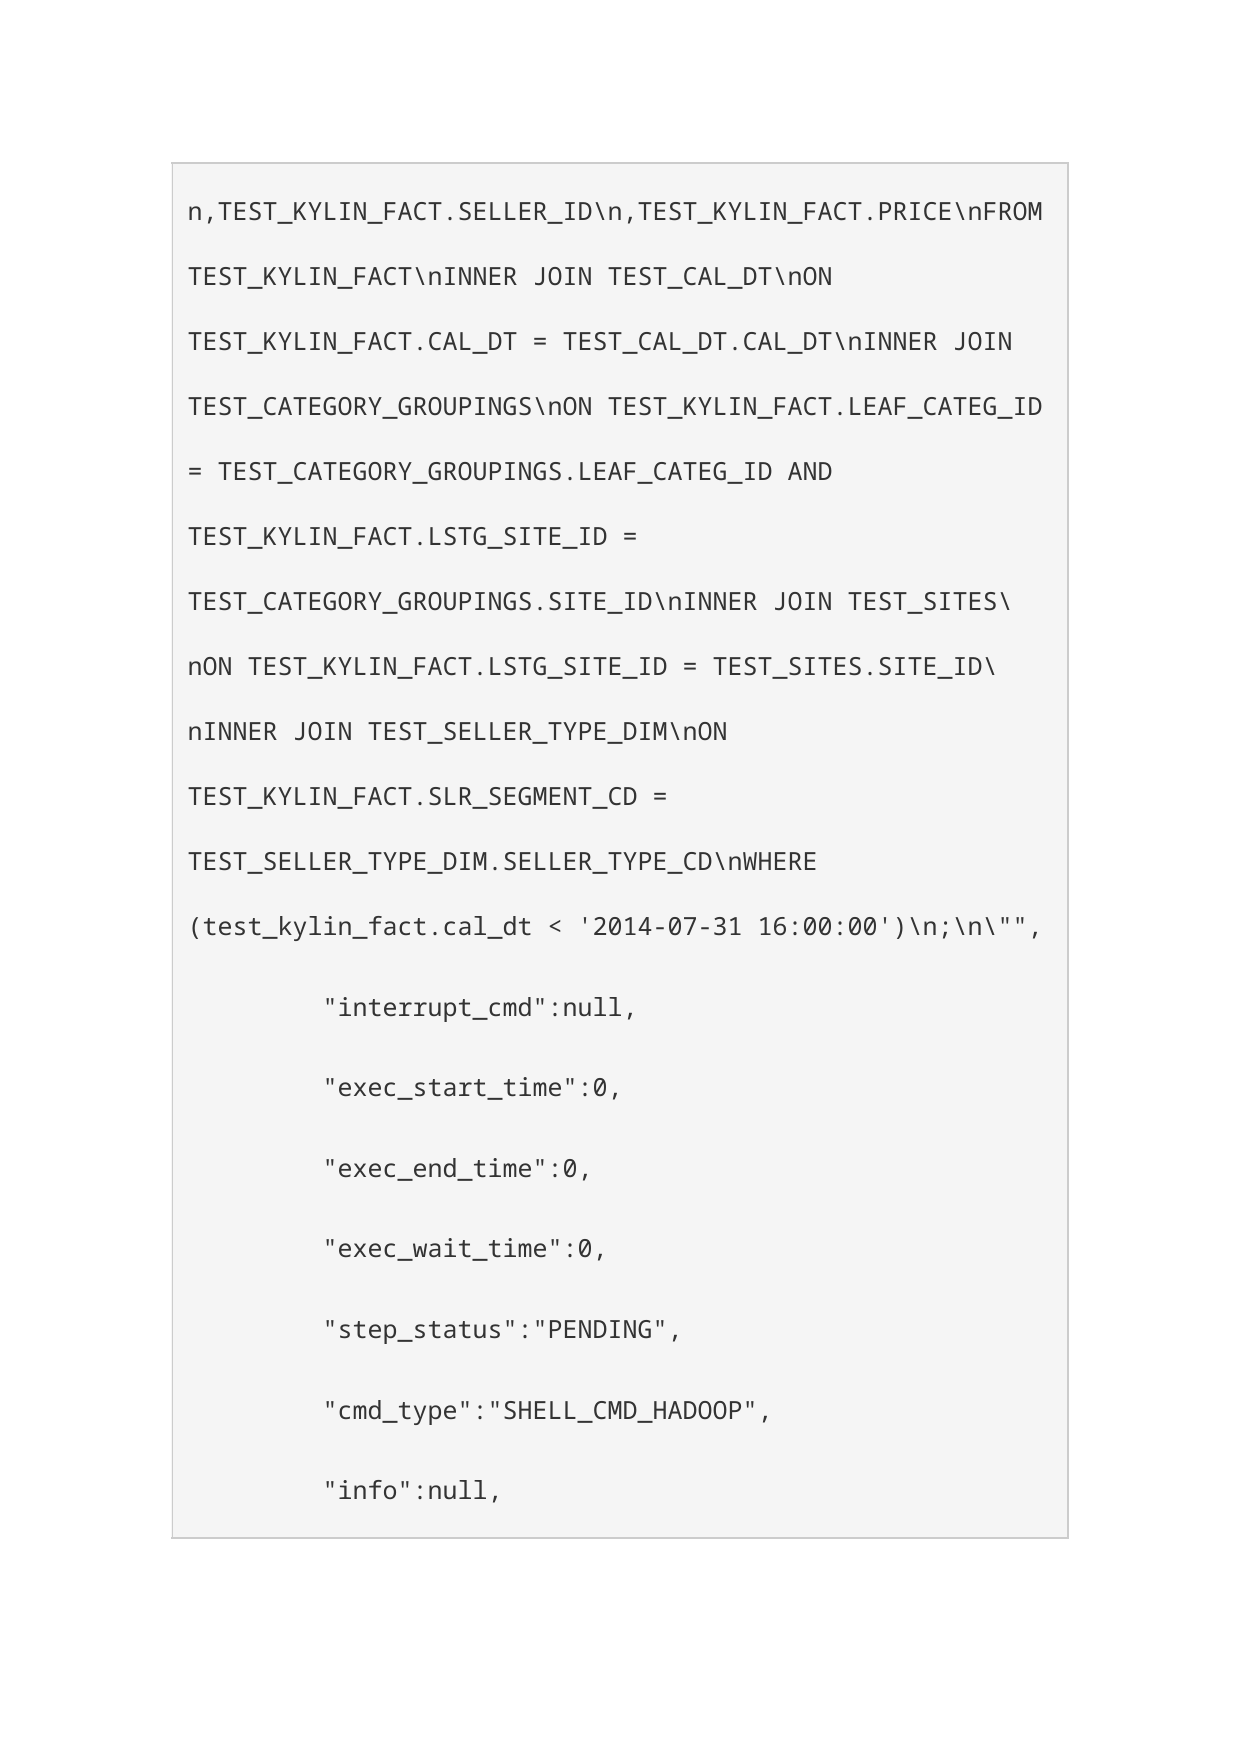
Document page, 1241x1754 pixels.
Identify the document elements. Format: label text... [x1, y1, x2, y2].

text "exec_end_time":0, [173, 1119, 1067, 1199]
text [173, 164, 1067, 958]
text "exec_start_time":0, [173, 1038, 1067, 1119]
text "info":null, [173, 1441, 1067, 1537]
text "step_status":"PENDING", [173, 1280, 1067, 1361]
text "exec_wait_time":0, [173, 1199, 1067, 1280]
text "cmd_type":"SHELL_CMD_HADOOP", [173, 1361, 1067, 1441]
text "interrupt_cmd":null, [173, 958, 1067, 1038]
